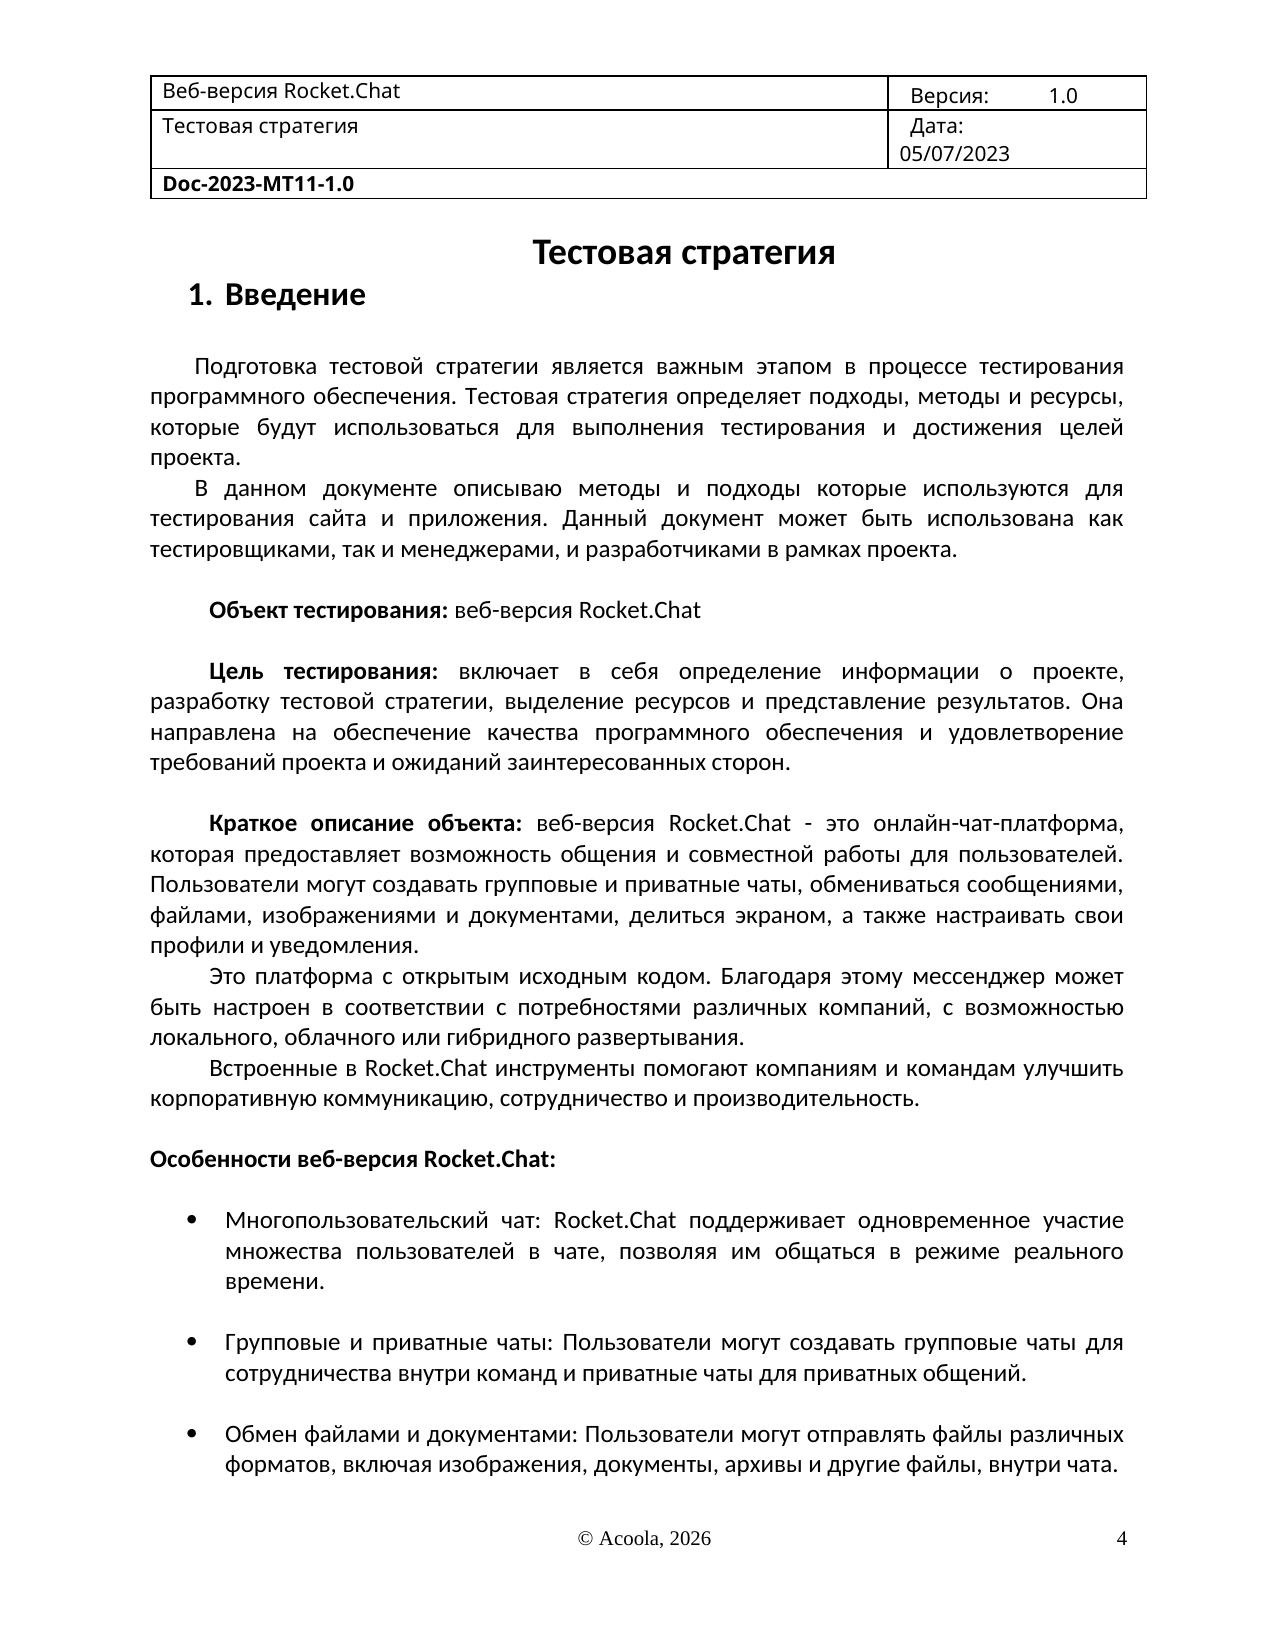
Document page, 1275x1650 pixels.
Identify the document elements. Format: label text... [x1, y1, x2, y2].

list Обмен файлами и документами: Пользователи могут отправлять файлы различных форматов, включая изображения, документы, архивы и другие файлы, внутри чата. [187, 1418, 1125, 1479]
title Тестовая стратегия [197, 228, 1125, 273]
text Подготовка тестовой стратегии является важным этапом в процессе тестирования программного обеспечения. Тестовая стратегия определяет подходы, методы и ресурсы, которые будут использоваться для выполнения тестирования и достижения целей проекта. [150, 350, 1125, 472]
list Групповые и приватные чаты: Пользователи могут создавать групповые чаты для сотрудничества внутри команд и приватные чаты для приватных общений. [187, 1326, 1125, 1387]
text Краткое описание объекта: веб-версия Rocket.Chat - это онлайн-чат-платформа, которая предоставляет возможность общения и совместной работы для пользователей. Пользователи могут создавать групповые и приватные чаты, обмениваться сообщениями, файлами, изображениями и документами, делиться экраном, а также настраивать свои профили и уведомления. [150, 808, 1125, 960]
text Цель тестирования: включает в себя определение информации о проекте, разработку тестовой стратегии, выделение ресурсов и представление результатов. Она направлена на обеспечение качества программного обеспечения и удовлетворение требований проекта и ожиданий заинтересованных сторон. [150, 655, 1125, 777]
text В данном документе описываю методы и подходы которые используются для тестирования сайта и приложения. Данный документ может быть использована как тестировщиками, так и менеджерами, и разработчиками в рамках проекта. [150, 472, 1125, 563]
text Особенности веб-версия Rocket.Chat: [150, 1143, 1125, 1174]
text Это платформа с открытым исходным кодом. Благодаря этому мессенджер может быть настроен в соответствии с потребностями различных компаний, с возможностью локального, облачного или гибридного развертывания. [150, 960, 1125, 1052]
text Встроенные в Rocket.Chat инструменты помогают компаниям и командам улучшить корпоративную коммуникацию, сотрудничество и производительность. [150, 1052, 1125, 1113]
text Объект тестирования: веб-версия Rocket.Chat [150, 594, 1125, 624]
title Введение [187, 273, 1125, 314]
list Многопользовательский чат: Rocket.Chat поддерживает одновременное участие множества пользователей в чате, позволяя им общаться в режиме реального времени. [187, 1204, 1125, 1296]
